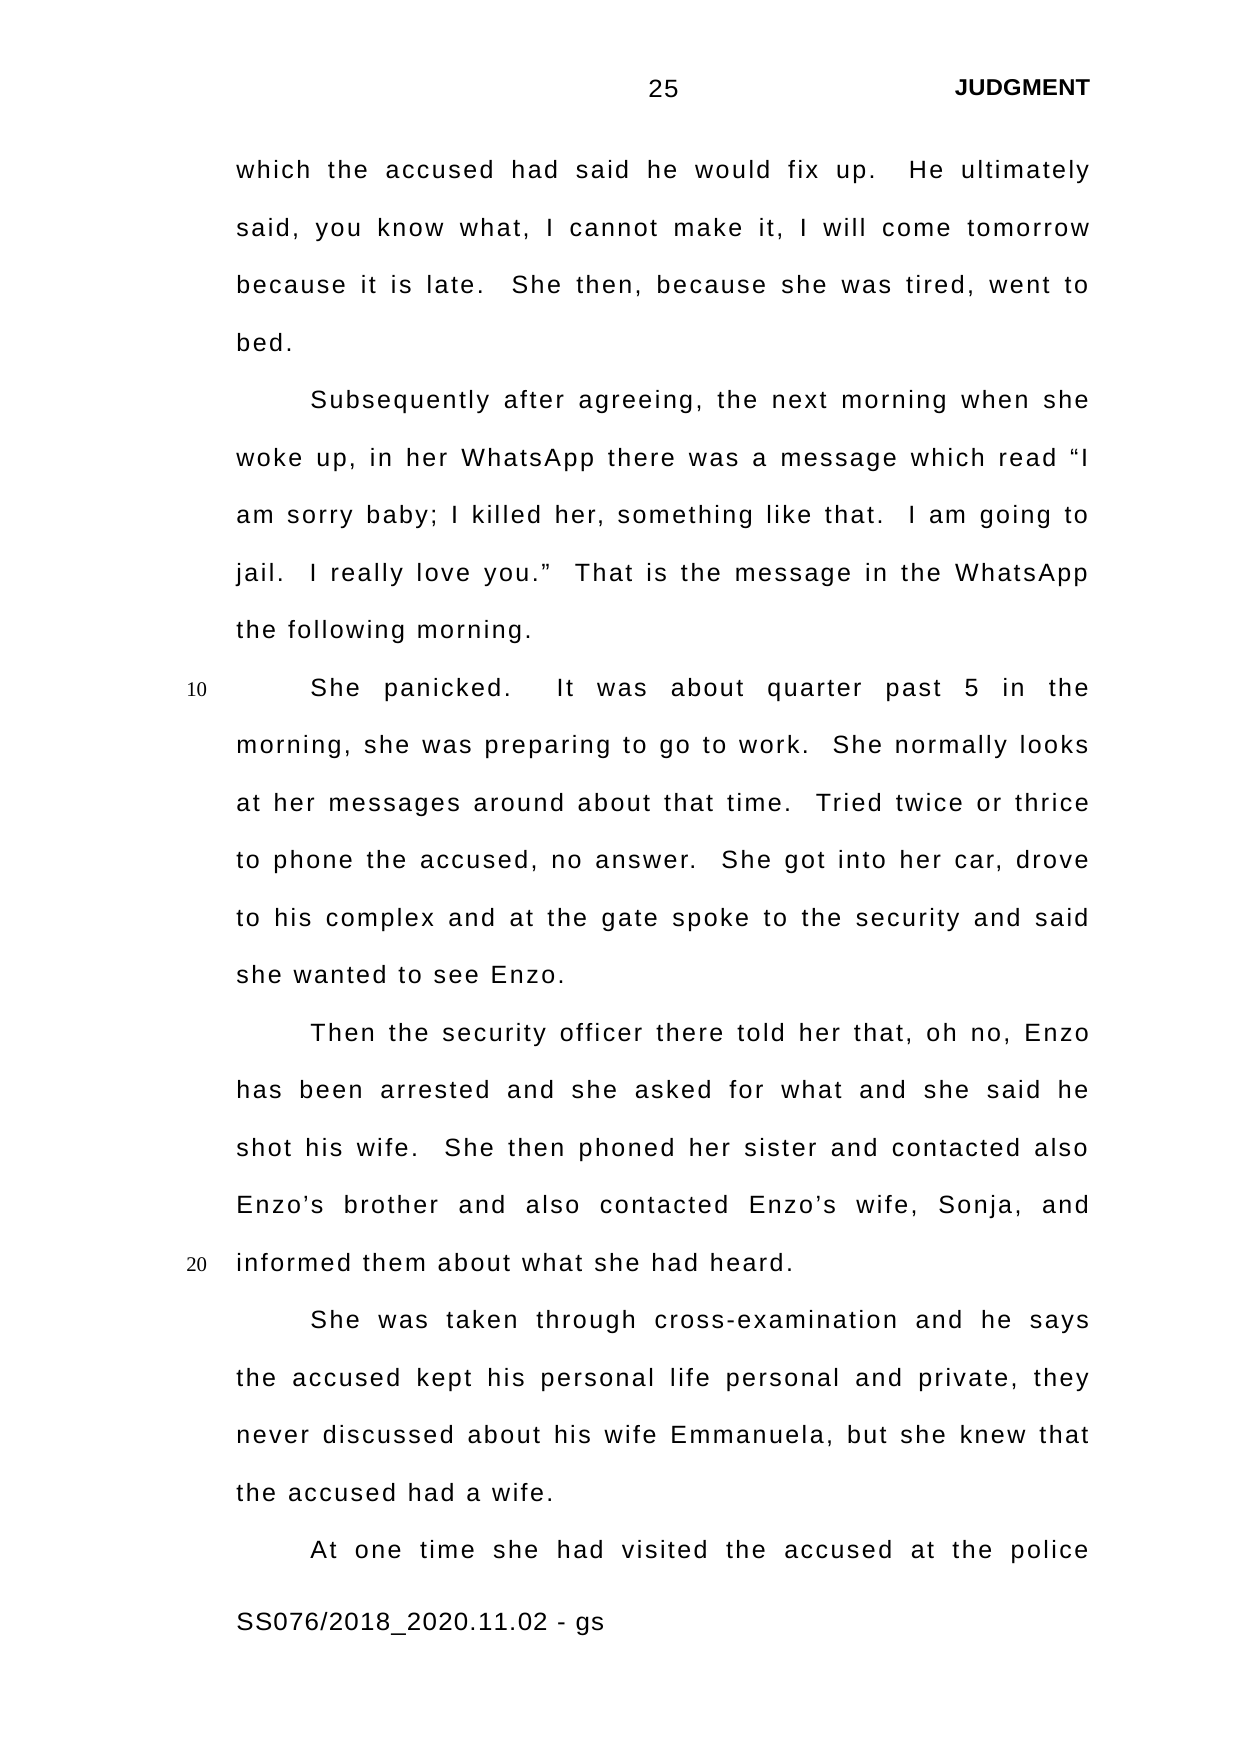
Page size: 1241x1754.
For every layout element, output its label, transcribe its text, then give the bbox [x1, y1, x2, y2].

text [236, 1535, 1090, 1564]
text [236, 155, 1090, 357]
text She was taken through cross-examination and he says the accused kept his personal life personal and private, they never discussed about his wife Emmanuela, but she knew that the accused had a wife. [236, 1305, 1090, 1507]
text Then the security officer there told her that, oh no, Enzo has been arrested and she asked for what and she said he shot his wife. She then phoned her sister and contacted also Enzo’s brother and also contacted Enzo’s wife, Sonja, and informed them about what she had heard. [236, 1018, 1090, 1277]
text She panicked. It was about quarter past 5 in the morning, she was preparing to go to work. She normally looks at her messages around about that time. Tried twice or thrice to phone the accused, no answer. She got into her car, drove to his complex and at the gate spoke to the security and said she wanted to see Enzo. [236, 673, 1090, 989]
text Subsequently after agreeing, the next morning when she woke up, in her WhatsApp there was a message which read “I am sorry baby; I killed her, something like that. I am going to jail. I really love you.” That is the message in the WhatsApp the following morning. [236, 385, 1090, 644]
